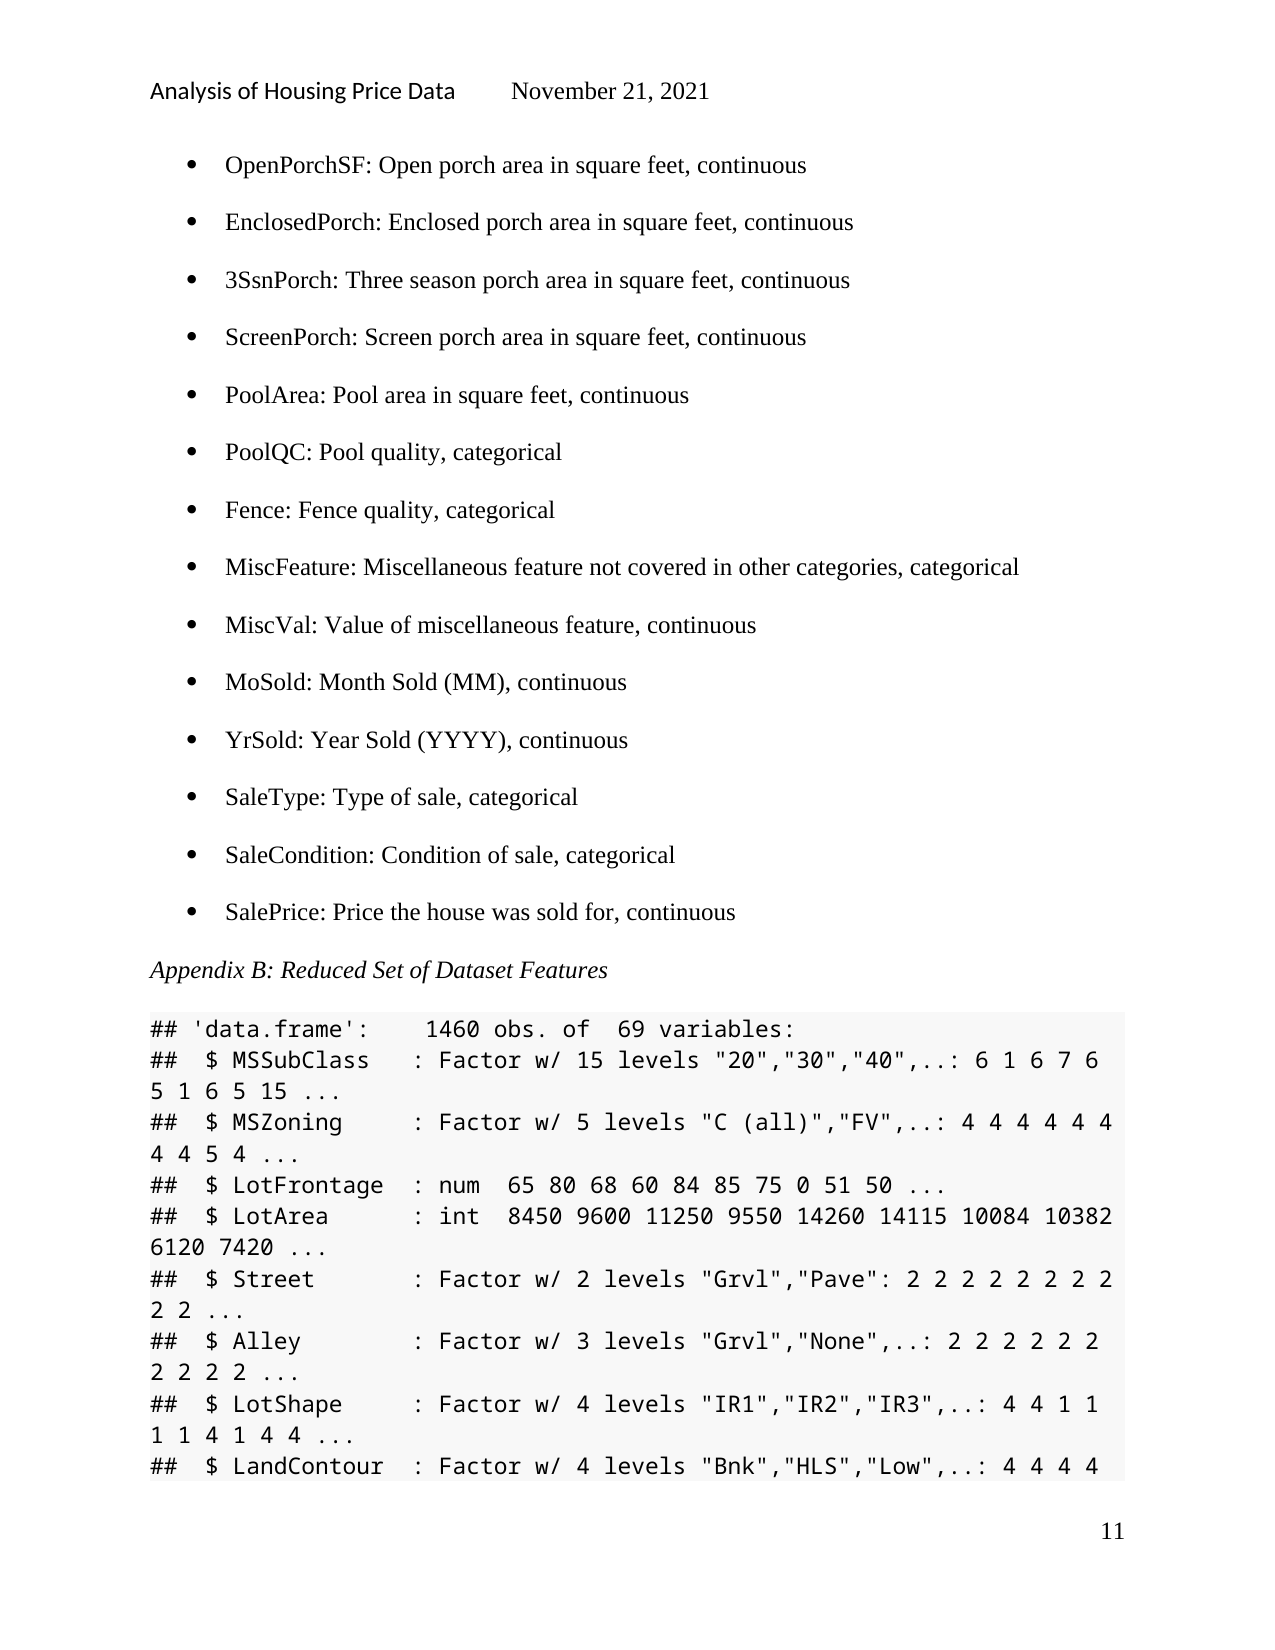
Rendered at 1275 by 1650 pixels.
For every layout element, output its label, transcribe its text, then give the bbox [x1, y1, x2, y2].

list SaleCondition: Condition of sale, categorical [187, 840, 1125, 869]
list Fence: Fence quality, categorical [187, 495, 1125, 524]
list SalePrice: Price the house was sold for, continuous [187, 897, 1125, 926]
list OpenPorchSF: Open porch area in square feet, continuous [187, 150, 1125, 179]
text Appendix B: Reduced Set of Dataset Features [150, 955, 1125, 984]
list MoSold: Month Sold (MM), continuous [187, 667, 1125, 696]
list MiscVal: Value of miscellaneous feature, continuous [187, 610, 1125, 639]
list ScreenPorch: Screen porch area in square feet, continuous [187, 322, 1125, 351]
list EnclosedPorch: Enclosed porch area in square feet, continuous [187, 207, 1125, 236]
list PoolQC: Pool quality, categorical [187, 437, 1125, 466]
list MiscFeature: Miscellaneous feature not covered in other categories, categorical [187, 552, 1125, 581]
list SaleType: Type of sale, categorical [187, 782, 1125, 811]
list YrSold: Year Sold (YYYY), continuous [187, 725, 1125, 754]
list PoolArea: Pool area in square feet, continuous [187, 380, 1125, 409]
list 3SsnPorch: Three season porch area in square feet, continuous [187, 265, 1125, 294]
